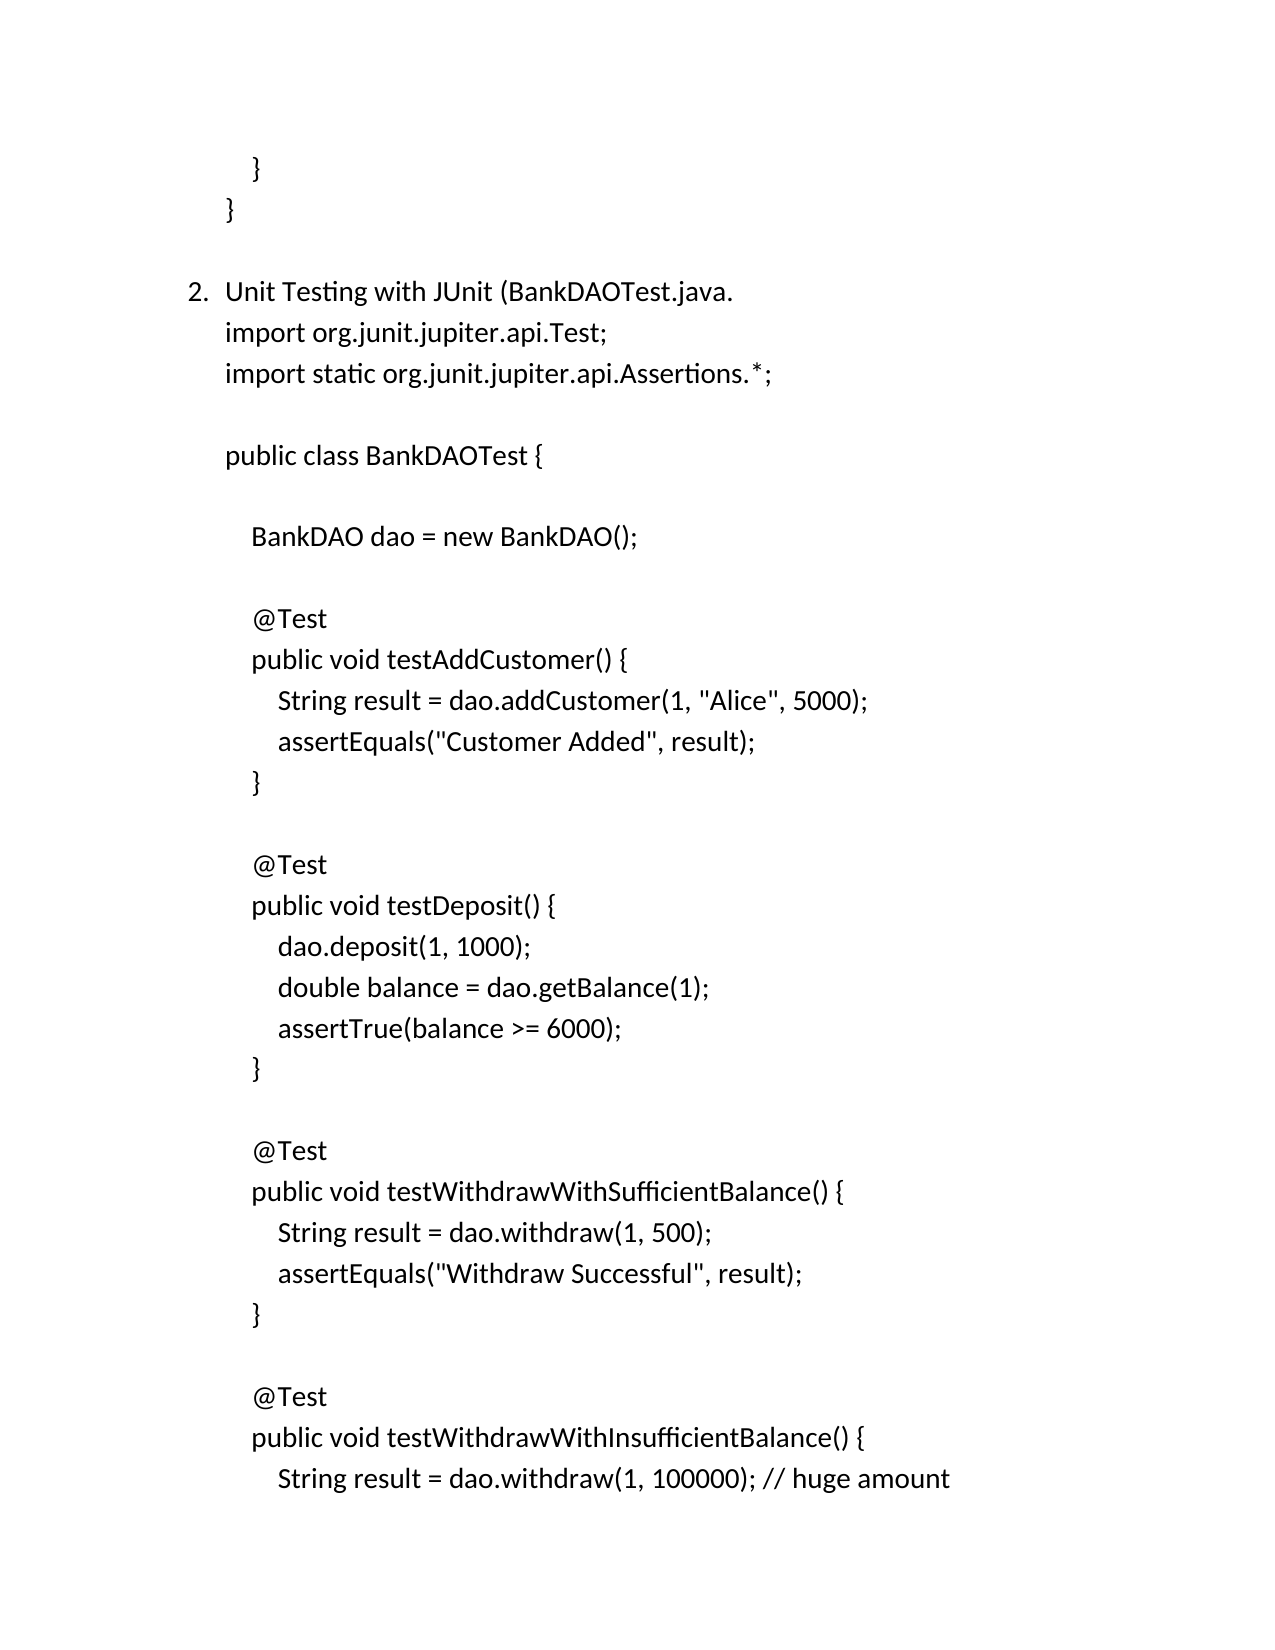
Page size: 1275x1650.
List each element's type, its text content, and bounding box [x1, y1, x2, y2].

list String result = dao.addCustomer(1, "Alice", 5000); [225, 682, 1125, 718]
list @Test [225, 846, 1125, 882]
list String result = dao.withdraw(1, 100000); // huge amount [225, 1460, 1125, 1496]
list double balance = dao.getBalance(1); [225, 969, 1125, 1004]
list import static org.junit.jupiter.api.Assertions.*; [225, 355, 1125, 390]
list assertEquals("Customer Added", result); [225, 723, 1125, 759]
list @Test [225, 1378, 1125, 1414]
list assertTrue(balance >= 6000); [225, 1010, 1125, 1045]
list } [225, 1051, 1125, 1086]
list BankDAO dao = new BankDAO(); [225, 518, 1125, 554]
list } [225, 764, 1125, 800]
list assertEquals("Withdraw Successful", result); [225, 1255, 1125, 1291]
list public void testWithdrawWithSufficientBalance() { [225, 1173, 1125, 1209]
list import org.junit.jupiter.api.Test; [225, 314, 1125, 349]
list public void testDeposit() { [225, 887, 1125, 922]
list } [225, 150, 1125, 186]
list @Test [225, 1132, 1125, 1168]
list public void testAddCustomer() { [225, 641, 1125, 677]
list @Test [225, 600, 1125, 636]
list } [225, 191, 1125, 227]
list String result = dao.withdraw(1, 500); [225, 1214, 1125, 1250]
list } [225, 1296, 1125, 1332]
list public void testWithdrawWithInsufficientBalance() { [225, 1419, 1125, 1455]
list Unit Testing with JUnit (BankDAOTest.java. [187, 273, 1125, 308]
list public class BankDAOTest { [225, 437, 1125, 472]
list dao.deposit(1, 1000); [225, 928, 1125, 963]
